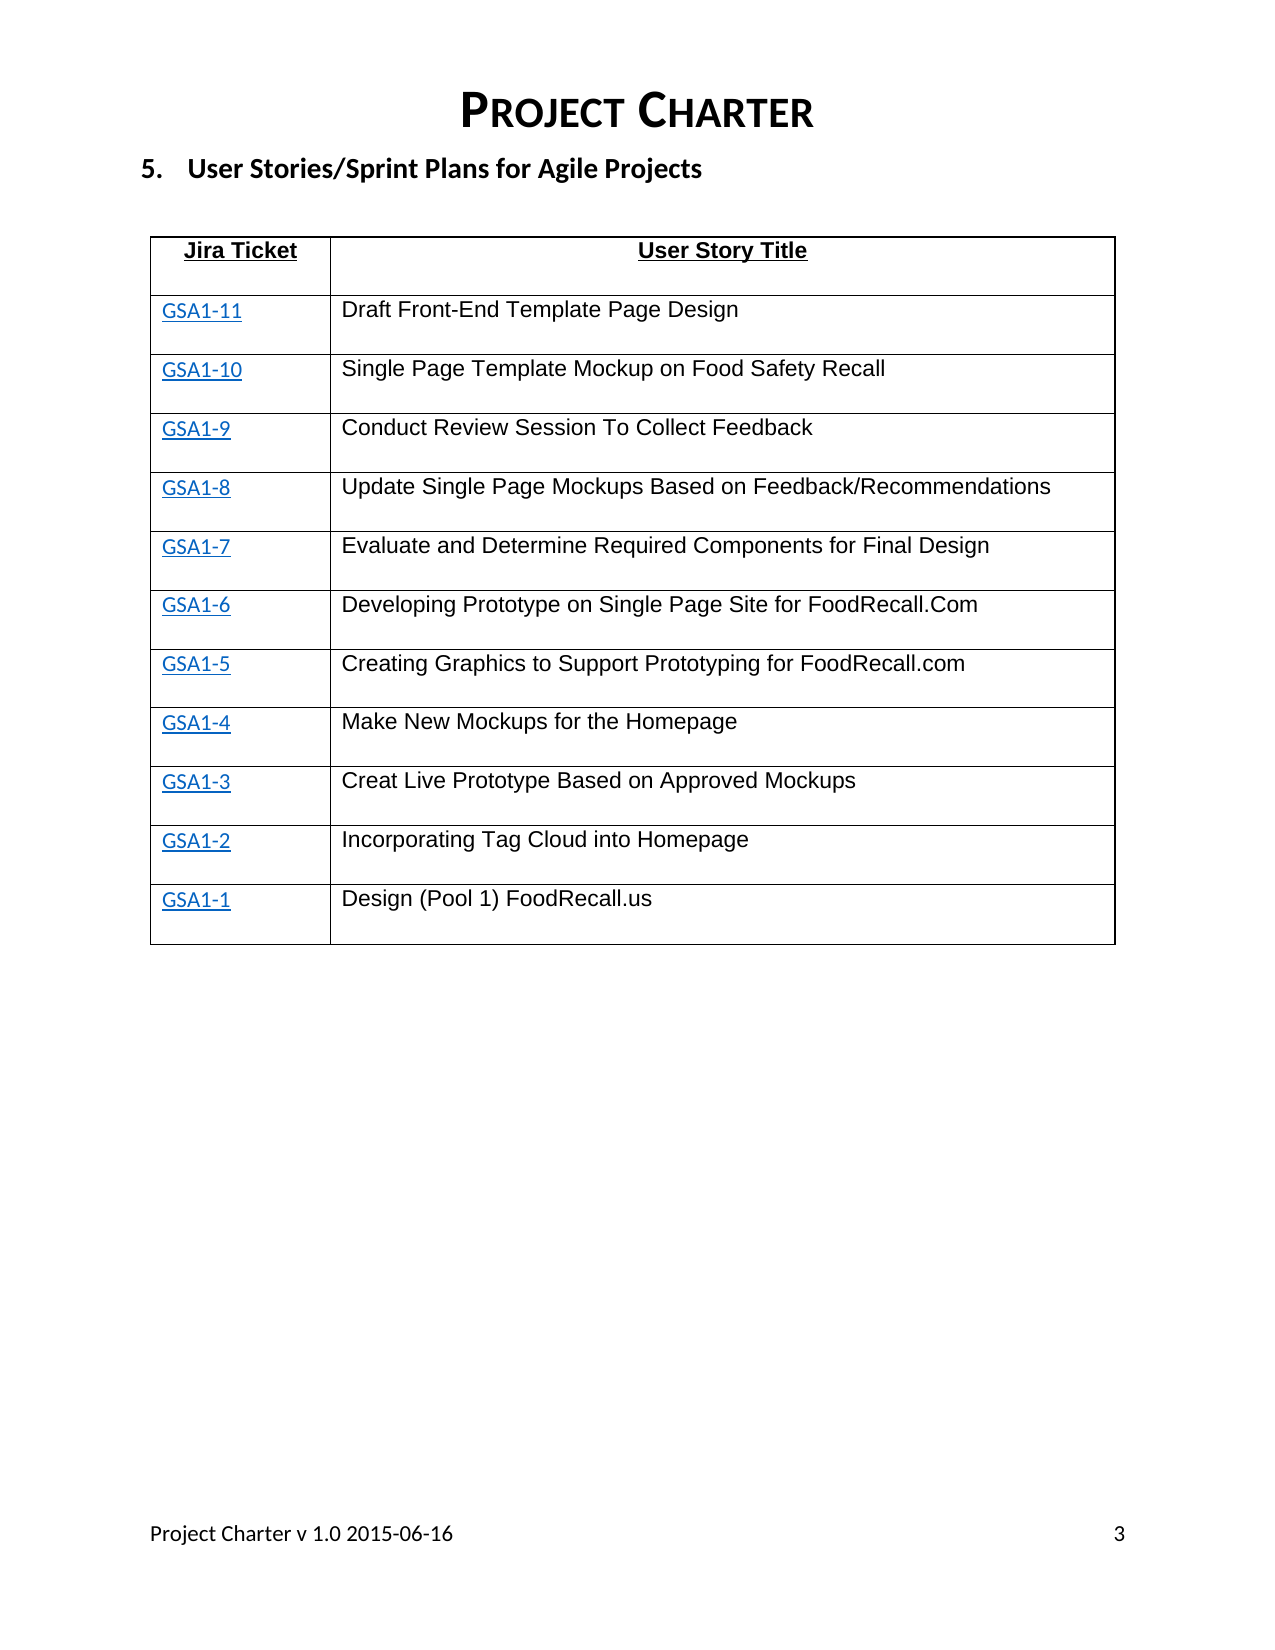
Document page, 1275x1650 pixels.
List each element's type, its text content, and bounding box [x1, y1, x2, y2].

table_cell GSA1-8 [151, 473, 330, 531]
table_cell GSA1-2 [151, 826, 330, 884]
table_cell GSA1-10 [151, 355, 330, 413]
table_cell Conduct Review Session To Collect Feedback [331, 414, 1114, 472]
table_cell Incorporating Tag Cloud into Homepage [331, 826, 1114, 884]
table_cell GSA1-7 [151, 532, 330, 589]
table_cell GSA1-3 [151, 767, 330, 825]
table_cell Developing Prototype on Single Page Site for FoodRecall.Com [331, 591, 1114, 648]
table_cell Creat Live Prototype Based on Approved Mockups [331, 767, 1114, 825]
table_cell Make New Mockups for the Homepage [331, 708, 1114, 766]
table_cell GSA1-1 [151, 885, 330, 944]
table_cell GSA1-6 [151, 591, 330, 648]
table_cell Single Page Template Mockup on Food Safety Recall [331, 355, 1114, 413]
table_cell GSA1-4 [151, 708, 330, 766]
table_cell GSA1-5 [151, 650, 330, 707]
table_header User Story Title [331, 238, 1114, 295]
table_cell Design (Pool 1) FoodRecall.us [331, 885, 1114, 944]
table_cell GSA1-9 [151, 414, 330, 472]
list User Stories/Sprint Plans for Agile Projects [141, 150, 1125, 186]
table_cell GSA1-11 [151, 296, 330, 354]
table_cell Creating Graphics to Support Prototyping for FoodRecall.com [331, 650, 1114, 707]
table_header Jira Ticket [151, 238, 330, 295]
table_cell Evaluate and Determine Required Components for Final Design [331, 532, 1114, 589]
table_cell Update Single Page Mockups Based on Feedback/Recommendations [331, 473, 1114, 531]
table_cell Draft Front-End Template Page Design [331, 296, 1114, 354]
